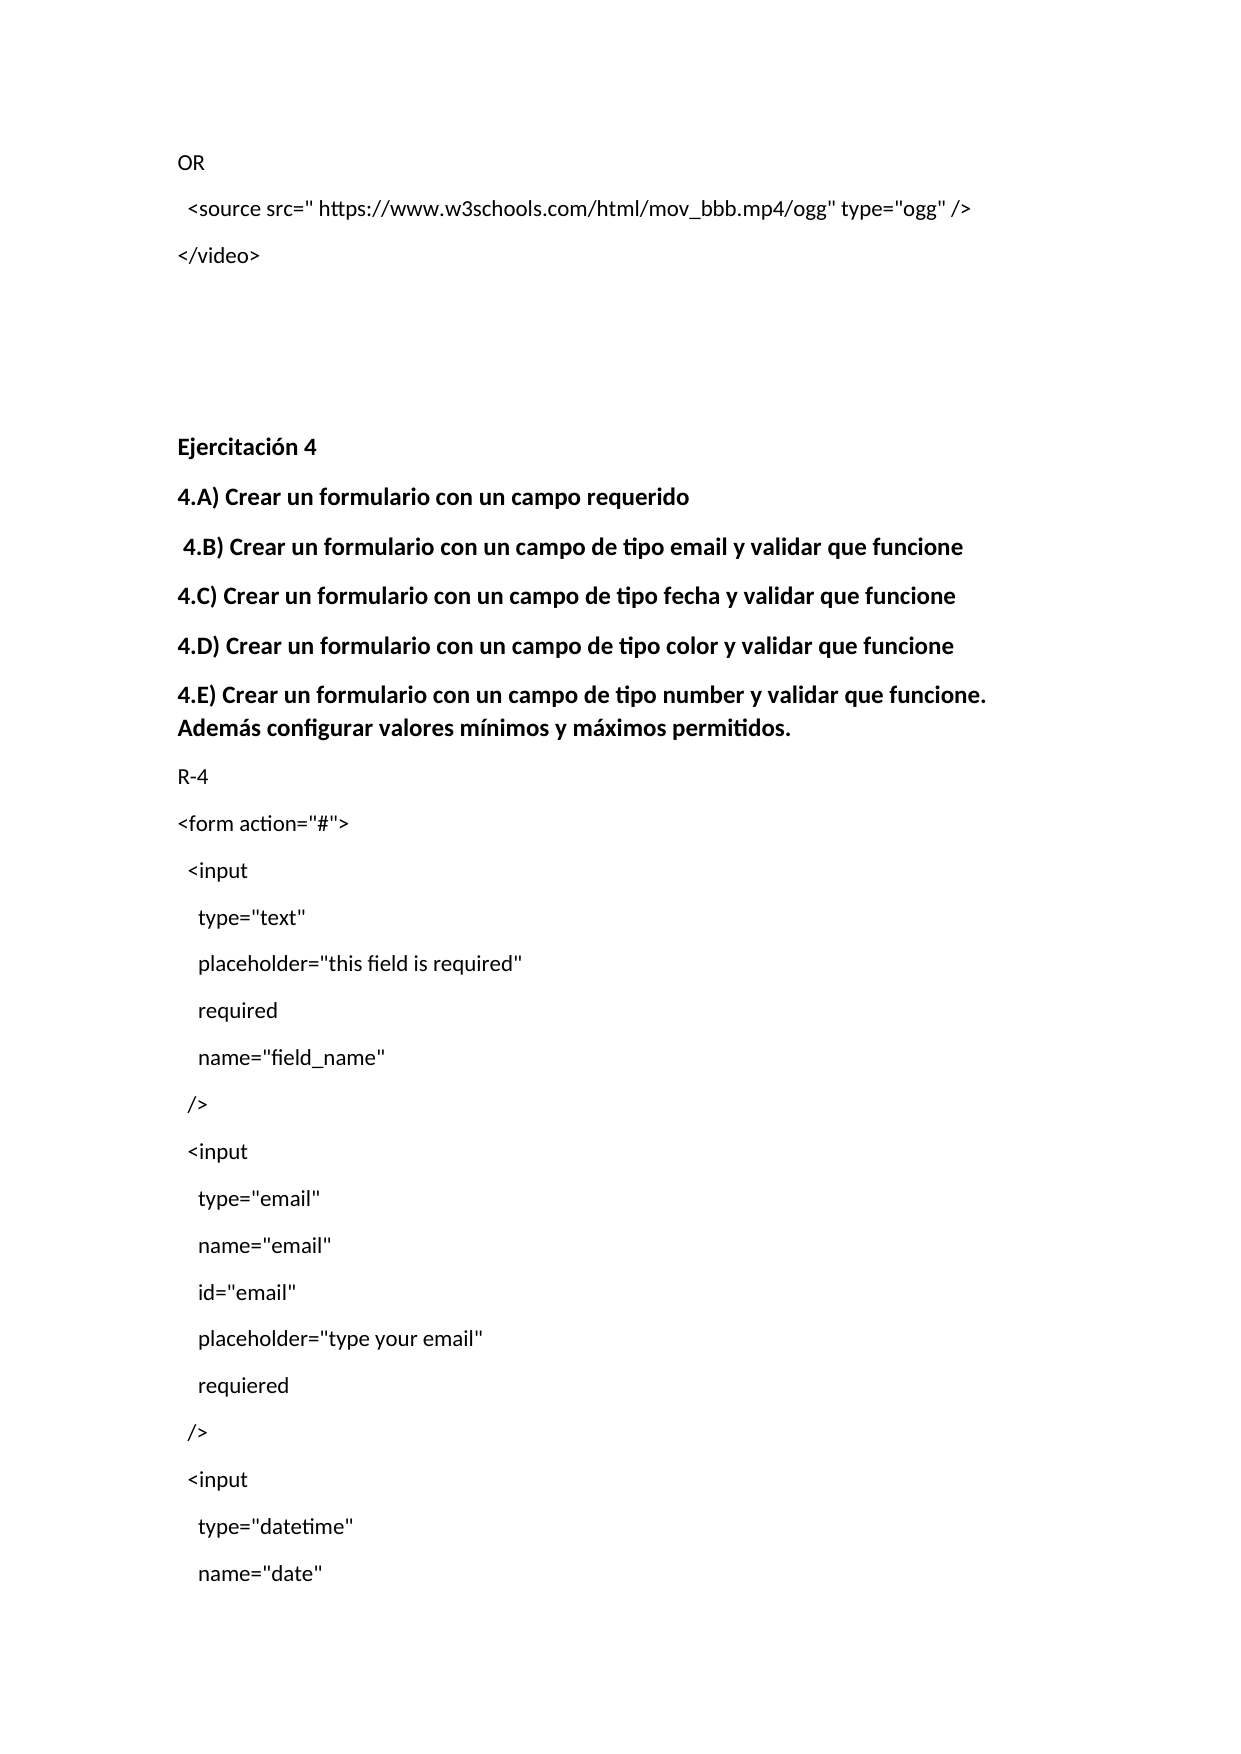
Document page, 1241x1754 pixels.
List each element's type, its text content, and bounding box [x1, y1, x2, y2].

text <form action="#"> [177, 809, 1063, 837]
text OR [177, 148, 1063, 176]
text type="text" [177, 903, 1063, 931]
text <source src=" https://www.w3schools.com/html/mov_bbb.mp4/ogg" type="ogg" /> [177, 194, 1063, 222]
text type="datetime" [177, 1512, 1063, 1540]
text type="email" [177, 1184, 1063, 1212]
text 4.D) Crear un formulario con un campo de tipo color y validar que funcione [177, 630, 1063, 660]
text Ejercitación 4 [177, 432, 1063, 462]
text name="field_name" [177, 1043, 1063, 1071]
text required [177, 996, 1063, 1024]
text <input [177, 856, 1063, 884]
text name="date" [177, 1559, 1063, 1587]
text placeholder="type your email" [177, 1324, 1063, 1352]
text 4.C) Crear un formulario con un campo de tipo fecha y validar que funcione [177, 580, 1063, 611]
text /> [177, 1090, 1063, 1118]
text R-4 [177, 762, 1063, 790]
text requiered [177, 1371, 1063, 1399]
text </video> [177, 241, 1063, 269]
text placeholder="this field is required" [177, 949, 1063, 977]
text name="email" [177, 1231, 1063, 1259]
text 4.E) Crear un formulario con un campo de tipo number y validar que funcione. Además configurar valores mínimos y máximos permitidos. [177, 679, 1063, 743]
text id="email" [177, 1278, 1063, 1306]
text 4.A) Crear un formulario con un campo requerido [177, 481, 1063, 512]
text <input [177, 1137, 1063, 1165]
text 4.B) Crear un formulario con un campo de tipo email y validar que funcione [177, 531, 1063, 561]
text <input [177, 1465, 1063, 1493]
text /> [177, 1418, 1063, 1446]
